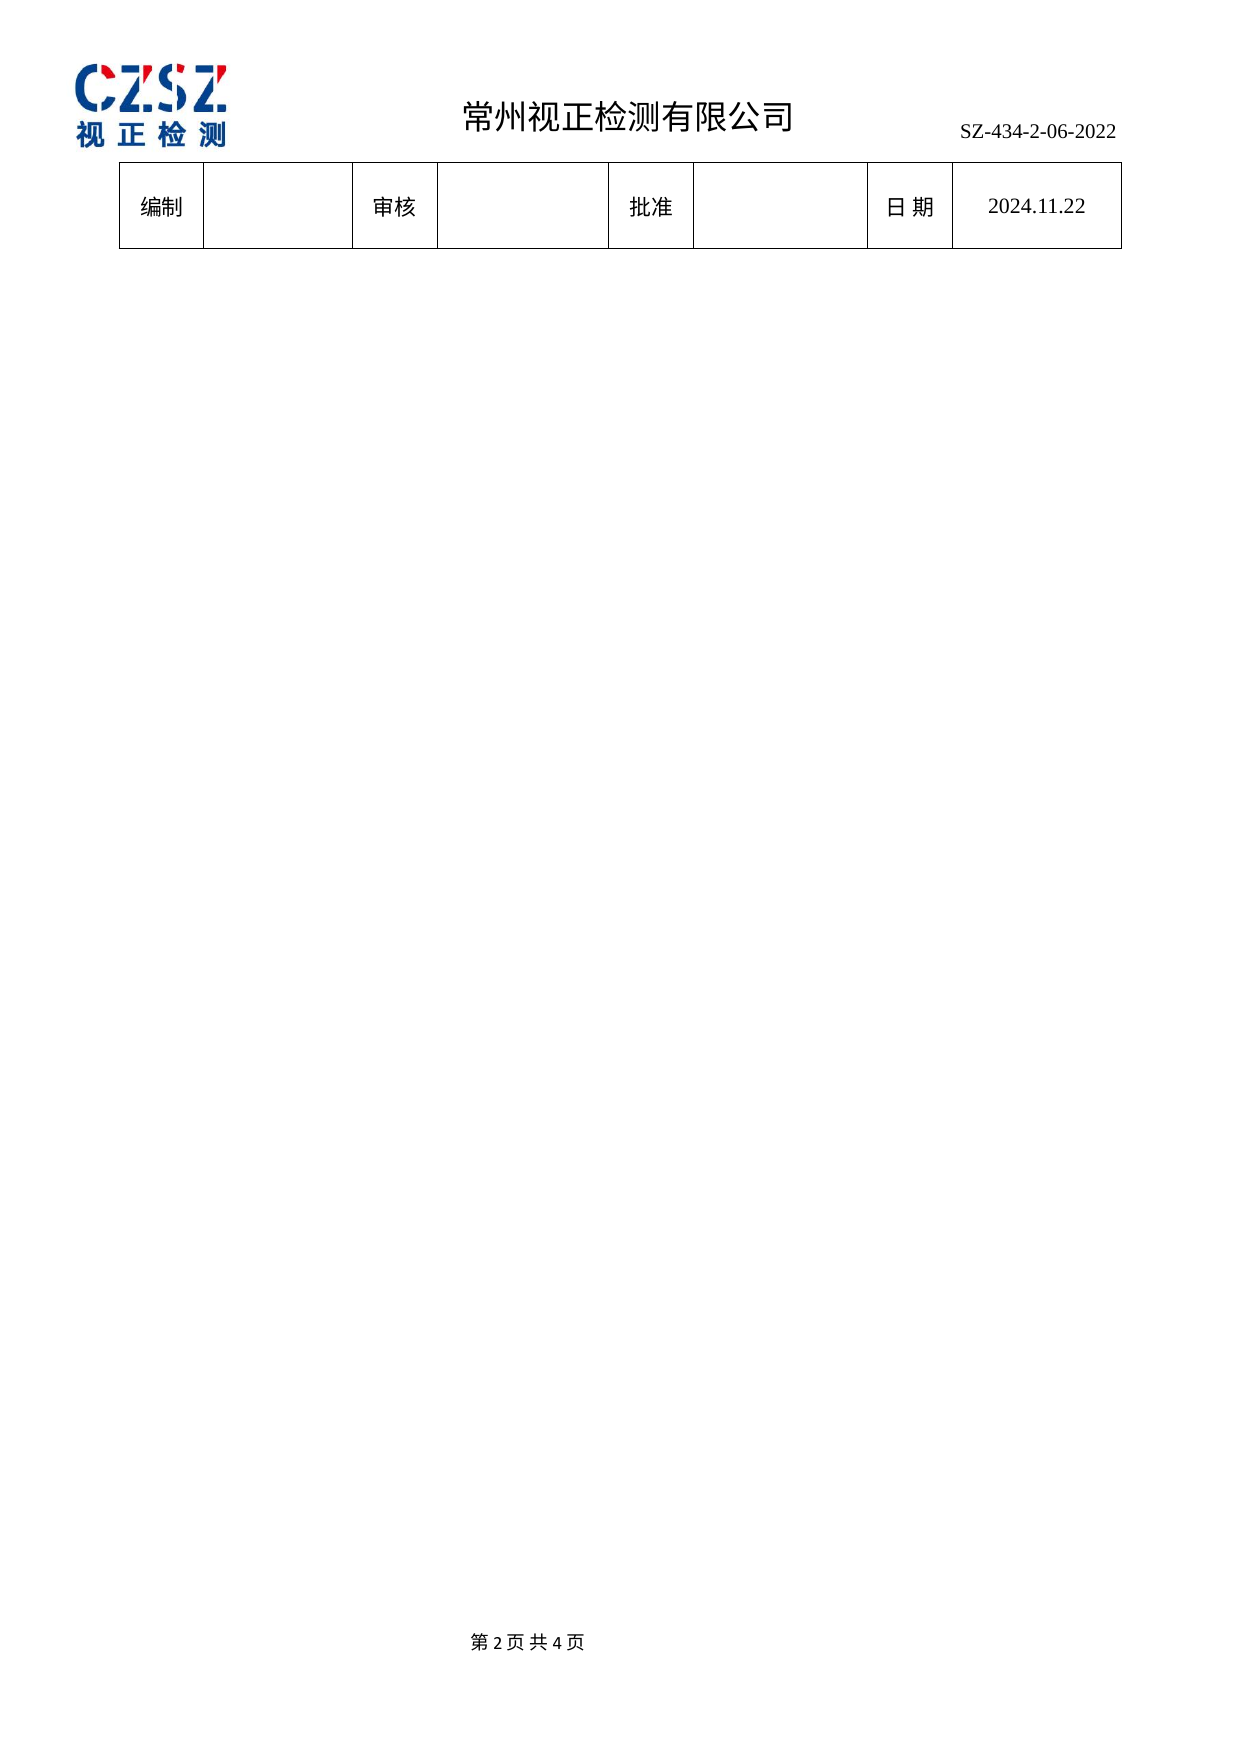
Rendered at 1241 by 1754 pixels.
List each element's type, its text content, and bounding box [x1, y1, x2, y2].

table_cell 审核 [353, 163, 437, 248]
table_cell [694, 163, 867, 248]
table_cell [204, 163, 352, 248]
table_cell [438, 163, 608, 248]
table_cell 批准 [609, 163, 693, 248]
table_cell 日 期 [868, 163, 952, 248]
picture [66, 51, 234, 153]
table_cell 2024.11.22 [953, 163, 1121, 248]
table_cell 编制 [120, 163, 203, 248]
